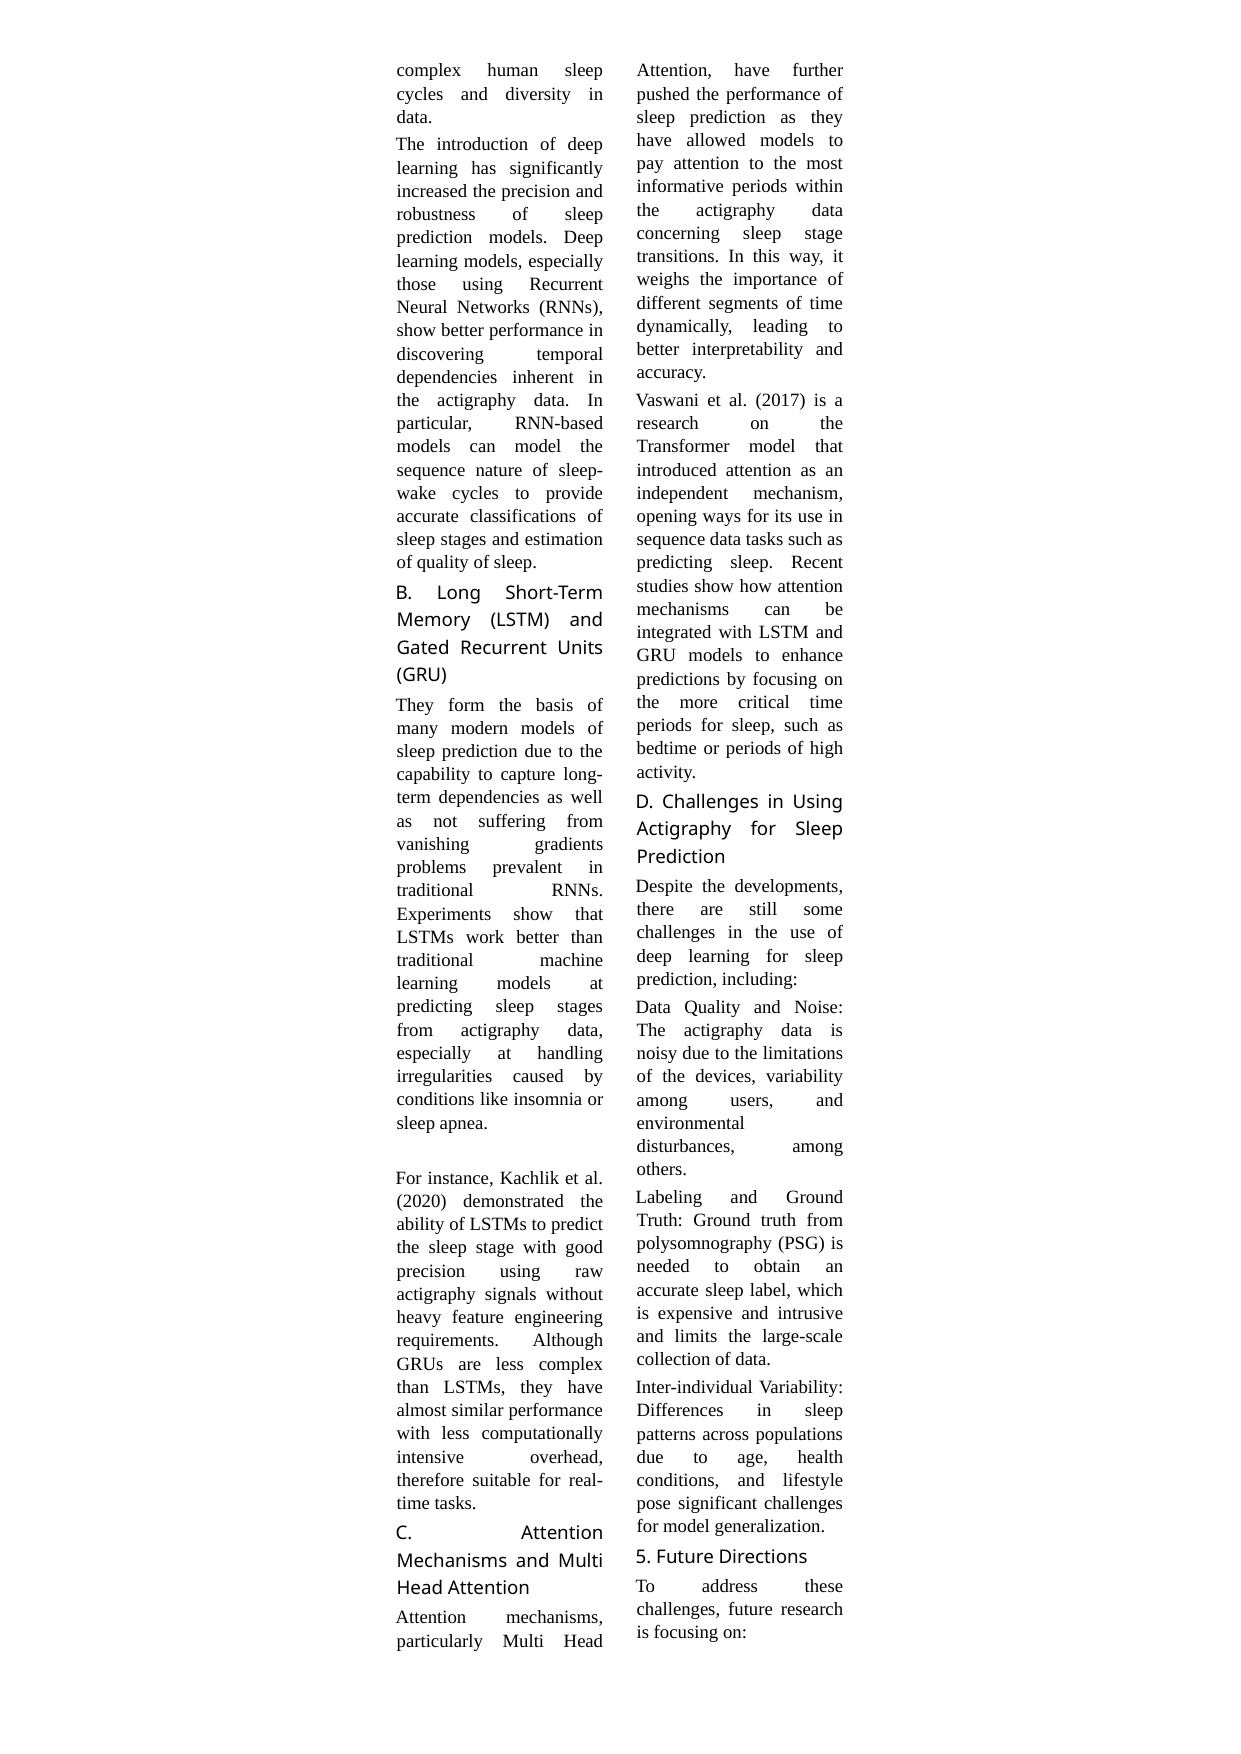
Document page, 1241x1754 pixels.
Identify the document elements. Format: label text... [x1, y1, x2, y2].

text Attention mechanisms, particularly Multi Head Attention, have further pushed the performance of sleep prediction as they have allowed models to pay attention to the most informative periods within the actigraphy data concerning sleep stage transitions. In this way, it weighs the importance of different segments of time dynamically, leading to better interpretability and accuracy. [635, 59, 843, 383]
text D. Challenges in Using Actigraphy for Sleep Prediction [635, 788, 843, 869]
text For instance, Kachlik et al. (2020) demonstrated the ability of LSTMs to predict the sleep stage with good precision using raw actigraphy signals without heavy feature engineering requirements. Although GRUs are less complex than LSTMs, they have almost similar performance with less computationally intensive overhead, therefore suitable for real-time tasks. [395, 1167, 603, 1513]
text Data Quality and Noise: The actigraphy data is noisy due to the limitations of the devices, variability among users, and environmental disturbances, among others. [635, 996, 843, 1180]
text They form the basis of many modern models of sleep prediction due to the capability to capture long-term dependencies as well as not suffering from vanishing gradients problems prevalent in traditional RNNs. Experiments show that LSTMs work better than traditional machine learning models at predicting sleep stages from actigraphy data, especially at handling irregularities caused by conditions like insomnia or sleep apnea. [395, 693, 603, 1133]
text Labeling and Ground Truth: Ground truth from polysomnography (PSG) is needed to obtain an accurate sleep label, which is expensive and intrusive and limits the large-scale collection of data. [635, 1186, 843, 1370]
text B. Long Short-Term Memory (LSTM) and Gated Recurrent Units (GRU) [395, 579, 603, 687]
text Vaswani et al. (2017) is a research on the Transformer model that introduced attention as an independent mechanism, opening ways for its use in sequence data tasks such as predicting sleep. Recent studies show how attention mechanisms can be integrated with LSTM and GRU models to enhance predictions by focusing on the more critical time periods for sleep, such as bedtime or periods of high activity. [635, 389, 843, 782]
text Inter-individual Variability: Differences in sleep patterns across populations due to age, health conditions, and lifestyle pose significant challenges for model generalization. [635, 1376, 843, 1537]
text Despite the developments, there are still some challenges in the use of deep learning for sleep prediction, including: [635, 875, 843, 989]
text The introduction of deep learning has significantly increased the precision and robustness of sleep prediction models. Deep learning models, especially those using Recurrent Neural Networks (RNNs), show better performance in discovering temporal dependencies inherent in the actigraphy data. In particular, RNN-based models can model the sequence nature of sleep-wake cycles to provide accurate classifications of sleep stages and estimation of quality of sleep. [395, 133, 603, 573]
text To address these challenges, future research is focusing on: [635, 1575, 843, 1643]
text C. Attention Mechanisms and Multi Head Attention [395, 1519, 603, 1600]
text 5. Future Directions [635, 1543, 843, 1568]
